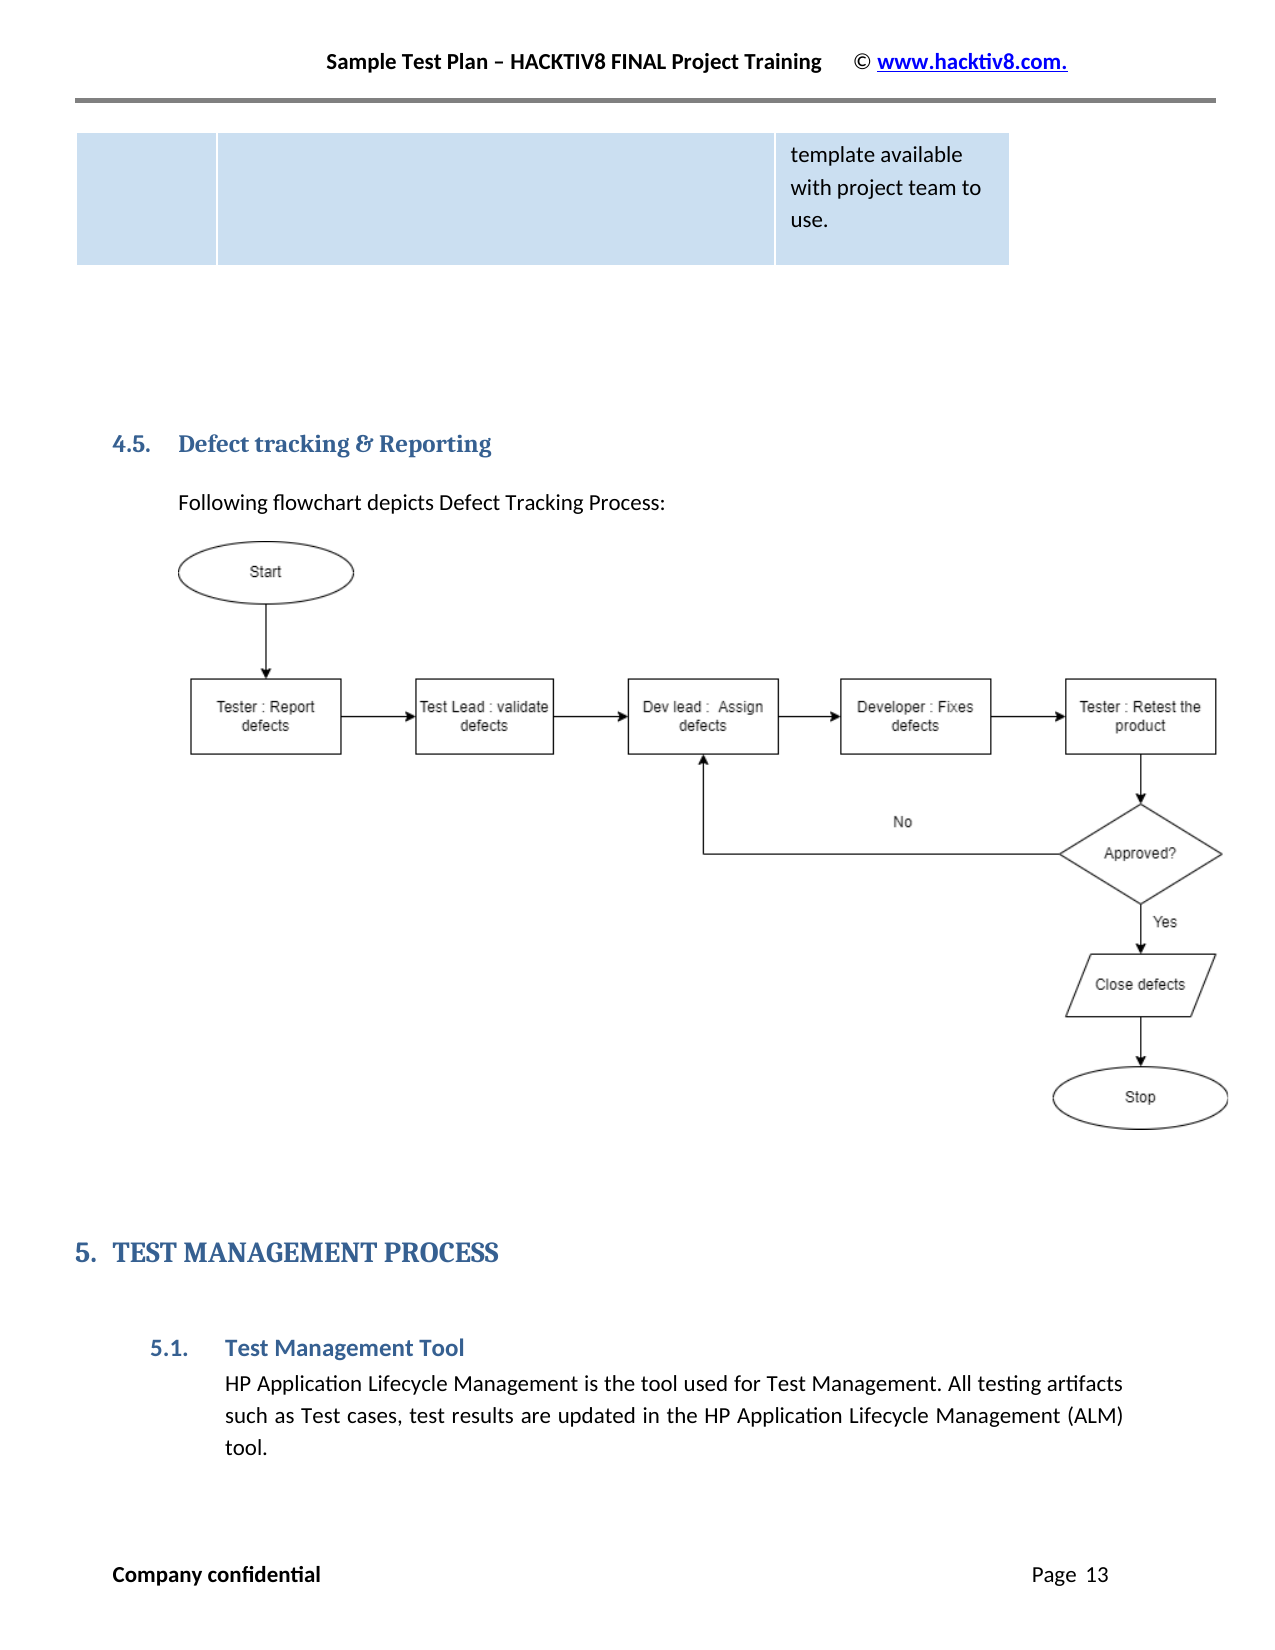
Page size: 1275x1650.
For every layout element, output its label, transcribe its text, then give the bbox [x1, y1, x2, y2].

subtitle Test Management Tool [150, 1332, 1125, 1363]
subtitle TEST MANAGEMENT PROCESS [75, 1237, 1125, 1270]
text Following flowchart depicts Defect Tracking Process: [103, 488, 1125, 516]
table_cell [77, 133, 216, 265]
picture [178, 541, 1229, 1130]
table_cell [218, 133, 774, 265]
text HP Application Lifecycle Management is the tool used for Test Management. All testing artifacts such as Test cases, test results are updated in the HP Application Lifecycle Management (ALM) tool. [225, 1369, 1125, 1461]
subtitle Defect tracking & Reporting [112, 430, 1125, 459]
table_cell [776, 133, 1009, 265]
